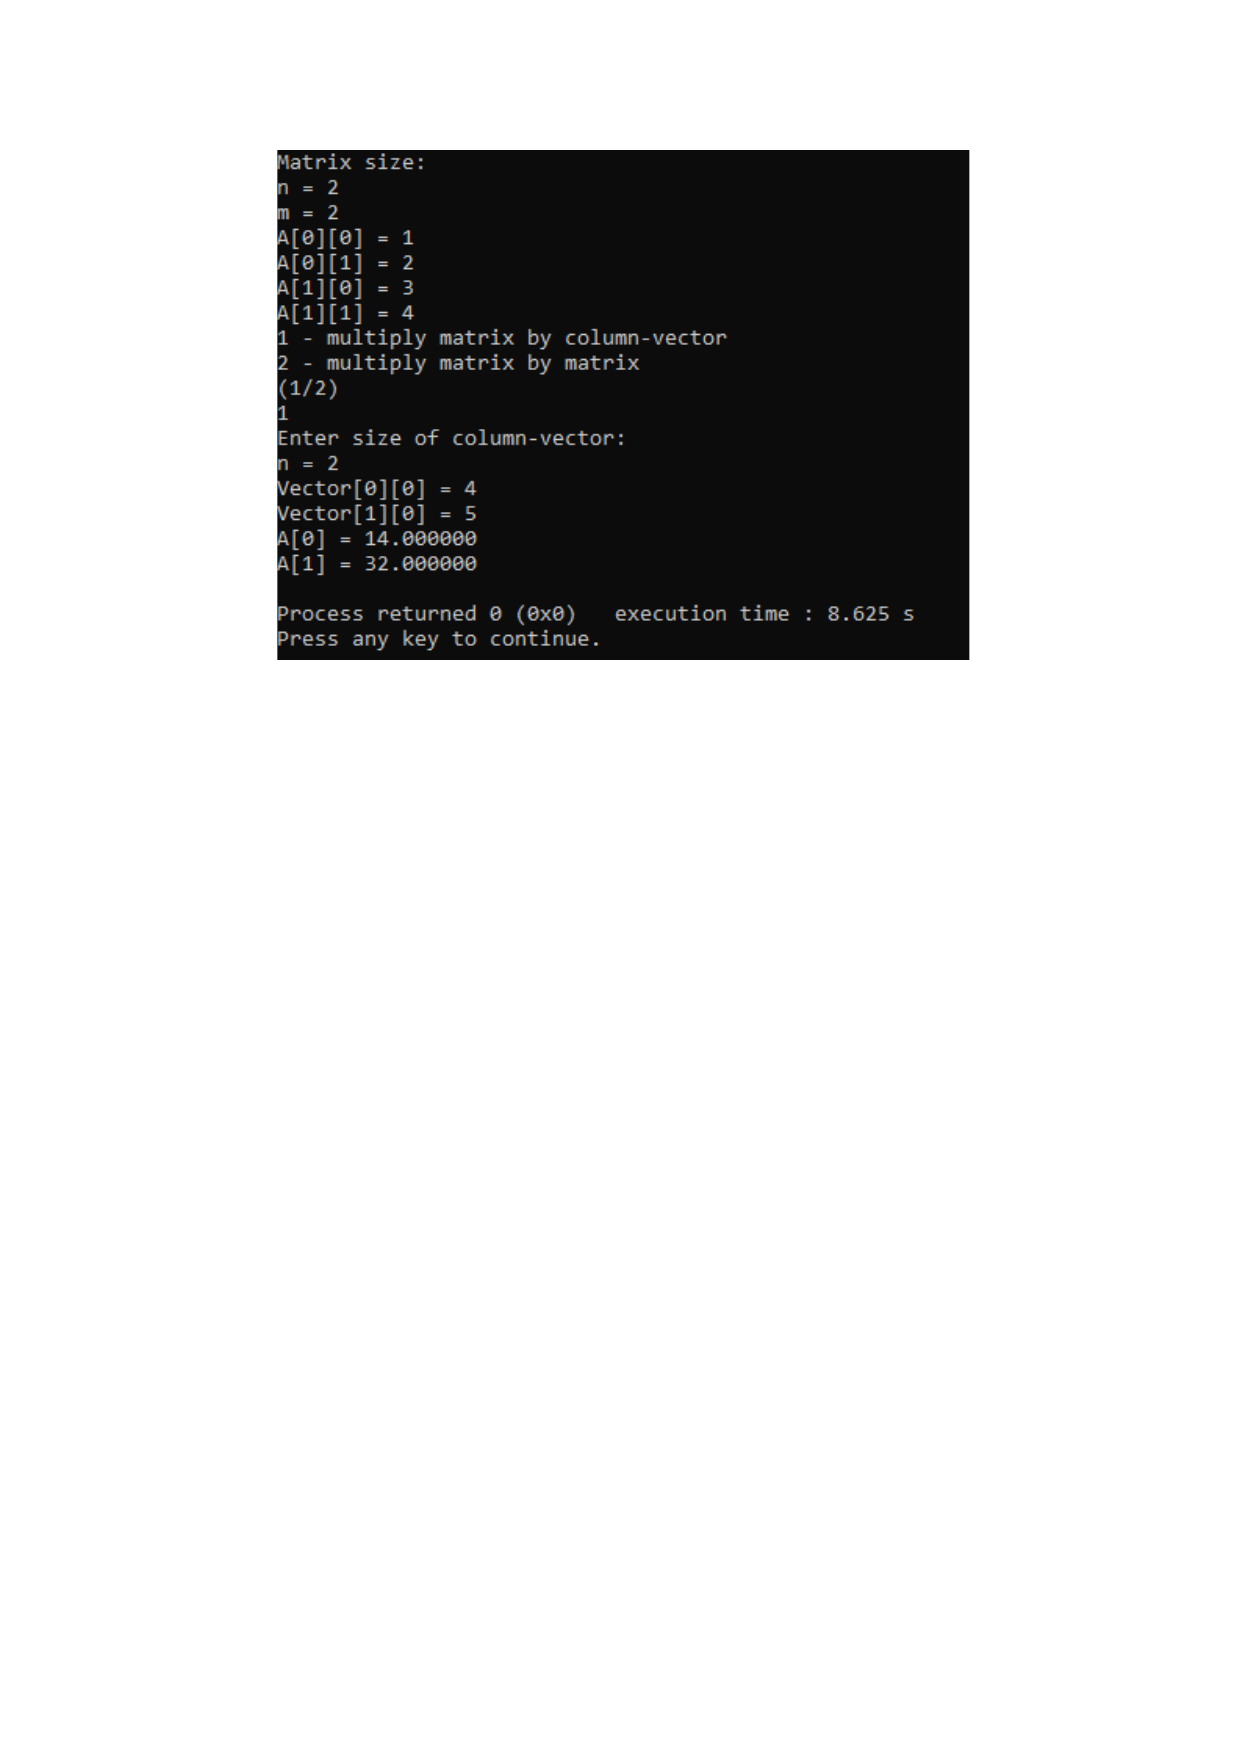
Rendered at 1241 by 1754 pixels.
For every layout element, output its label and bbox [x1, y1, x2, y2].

picture [277, 150, 970, 660]
